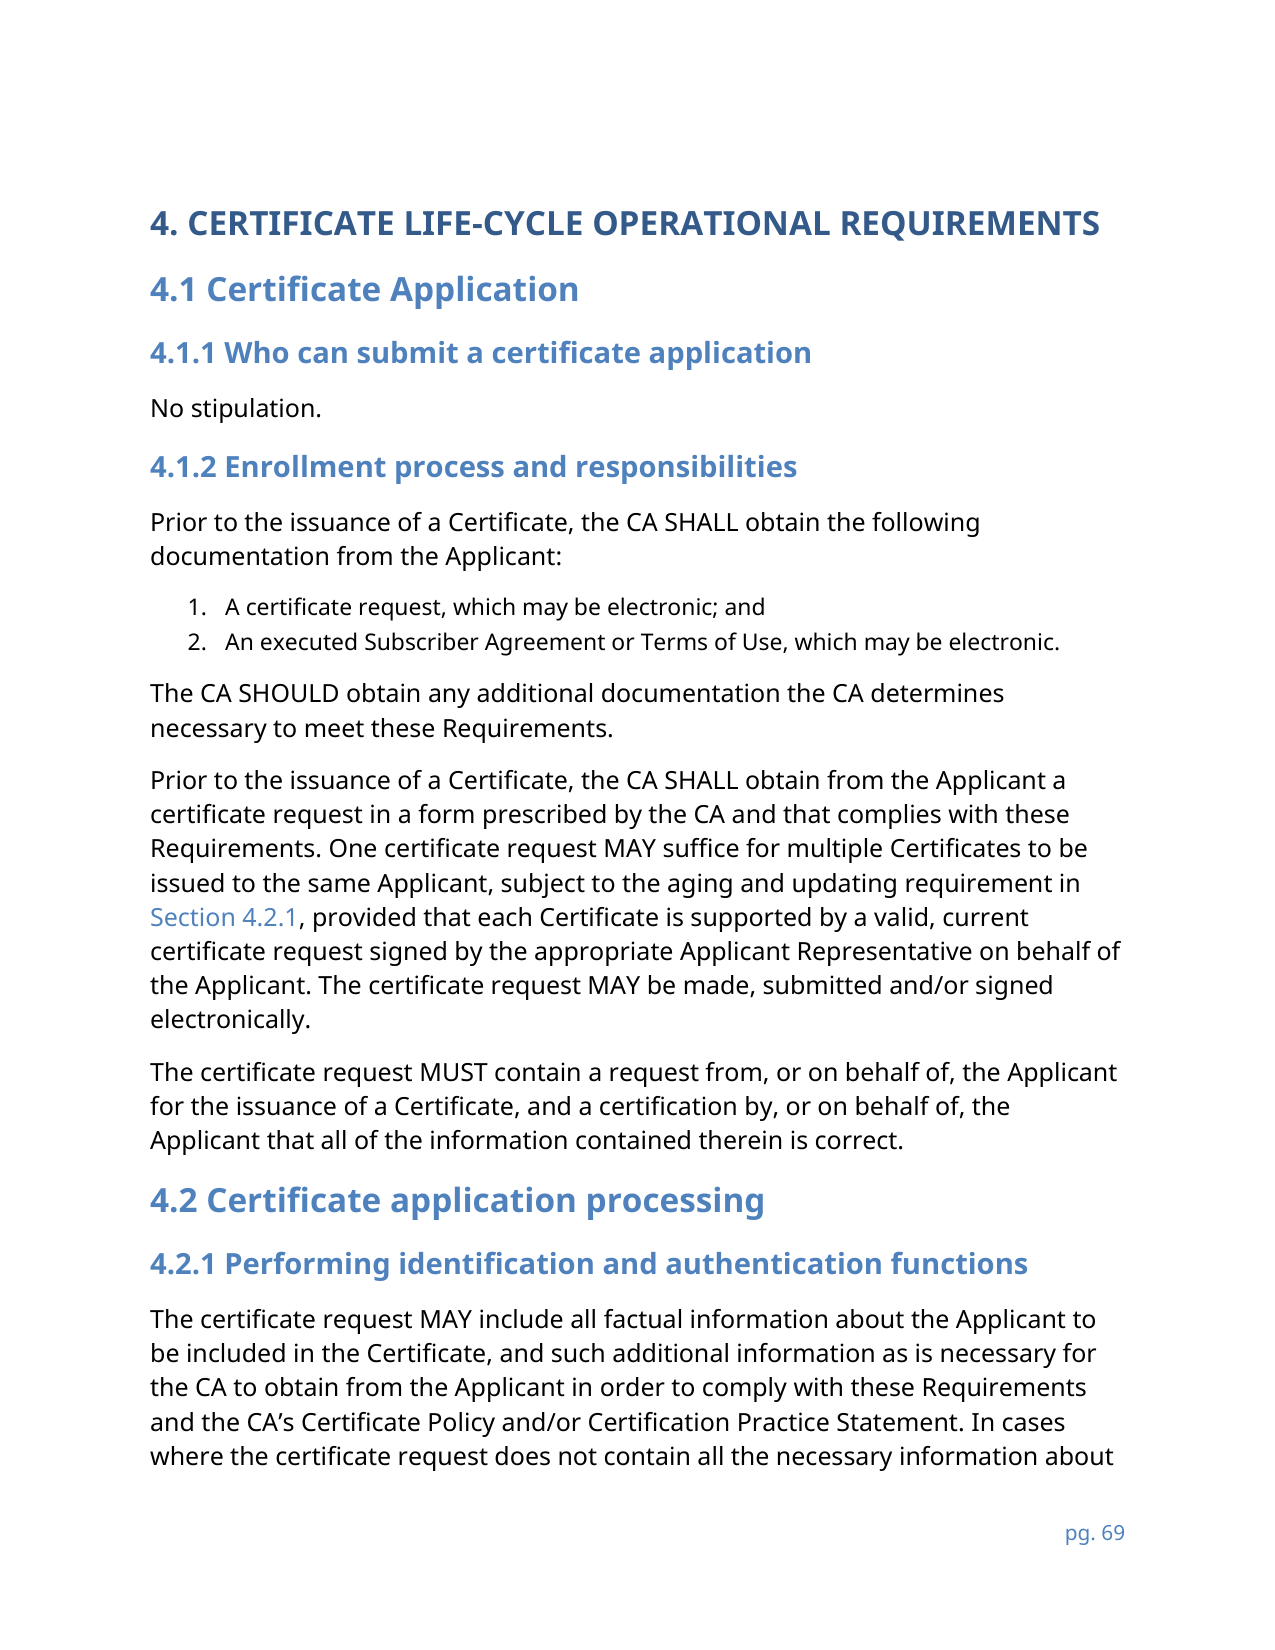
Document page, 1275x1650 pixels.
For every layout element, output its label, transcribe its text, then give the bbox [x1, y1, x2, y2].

text The CA SHOULD obtain any additional documentation the CA determines necessary to meet these Requirements. [150, 676, 1125, 744]
text Prior to the issuance of a Certificate, the CA SHALL obtain the following documentation from the Applicant: [150, 504, 1125, 572]
list A certificate request, which may be electronic; and [187, 591, 1125, 622]
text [150, 1302, 1125, 1472]
subtitle 4.1.1 Who can submit a certificate application [150, 332, 1125, 372]
text No stipulation. [150, 391, 1125, 425]
text The certificate request MUST contain a request from, or on behalf of, the Applicant for the issuance of a Certificate, and a certification by, or on behalf of, the Applicant that all of the information contained therein is correct. [150, 1054, 1125, 1156]
text Prior to the issuance of a Certificate, the CA SHALL obtain from the Applicant a certificate request in a form prescribed by the CA and that complies with these Requirements. One certificate request MAY suffice for multiple Certificates to be issued to the same Applicant, subject to the aging and updating requirement in Section 4.2.1, provided that each Certificate is supported by a valid, current certificate request signed by the appropriate Applicant Representative on behalf of the Applicant. The certificate request MAY be made, submitted and/or signed electronically. [150, 763, 1125, 1036]
subtitle 4. CERTIFICATE LIFE-CYCLE OPERATIONAL REQUIREMENTS [150, 200, 1125, 245]
subtitle 4.2.1 Performing identification and authentication functions [150, 1243, 1125, 1283]
subtitle 4.1.2 Enrollment process and responsibilities [150, 446, 1125, 486]
subtitle 4.1 Certificate Application [150, 266, 1125, 312]
list An executed Subscriber Agreement or Terms of Use, which may be electronic. [187, 626, 1125, 657]
subtitle 4.2 Certificate application processing [150, 1177, 1125, 1223]
